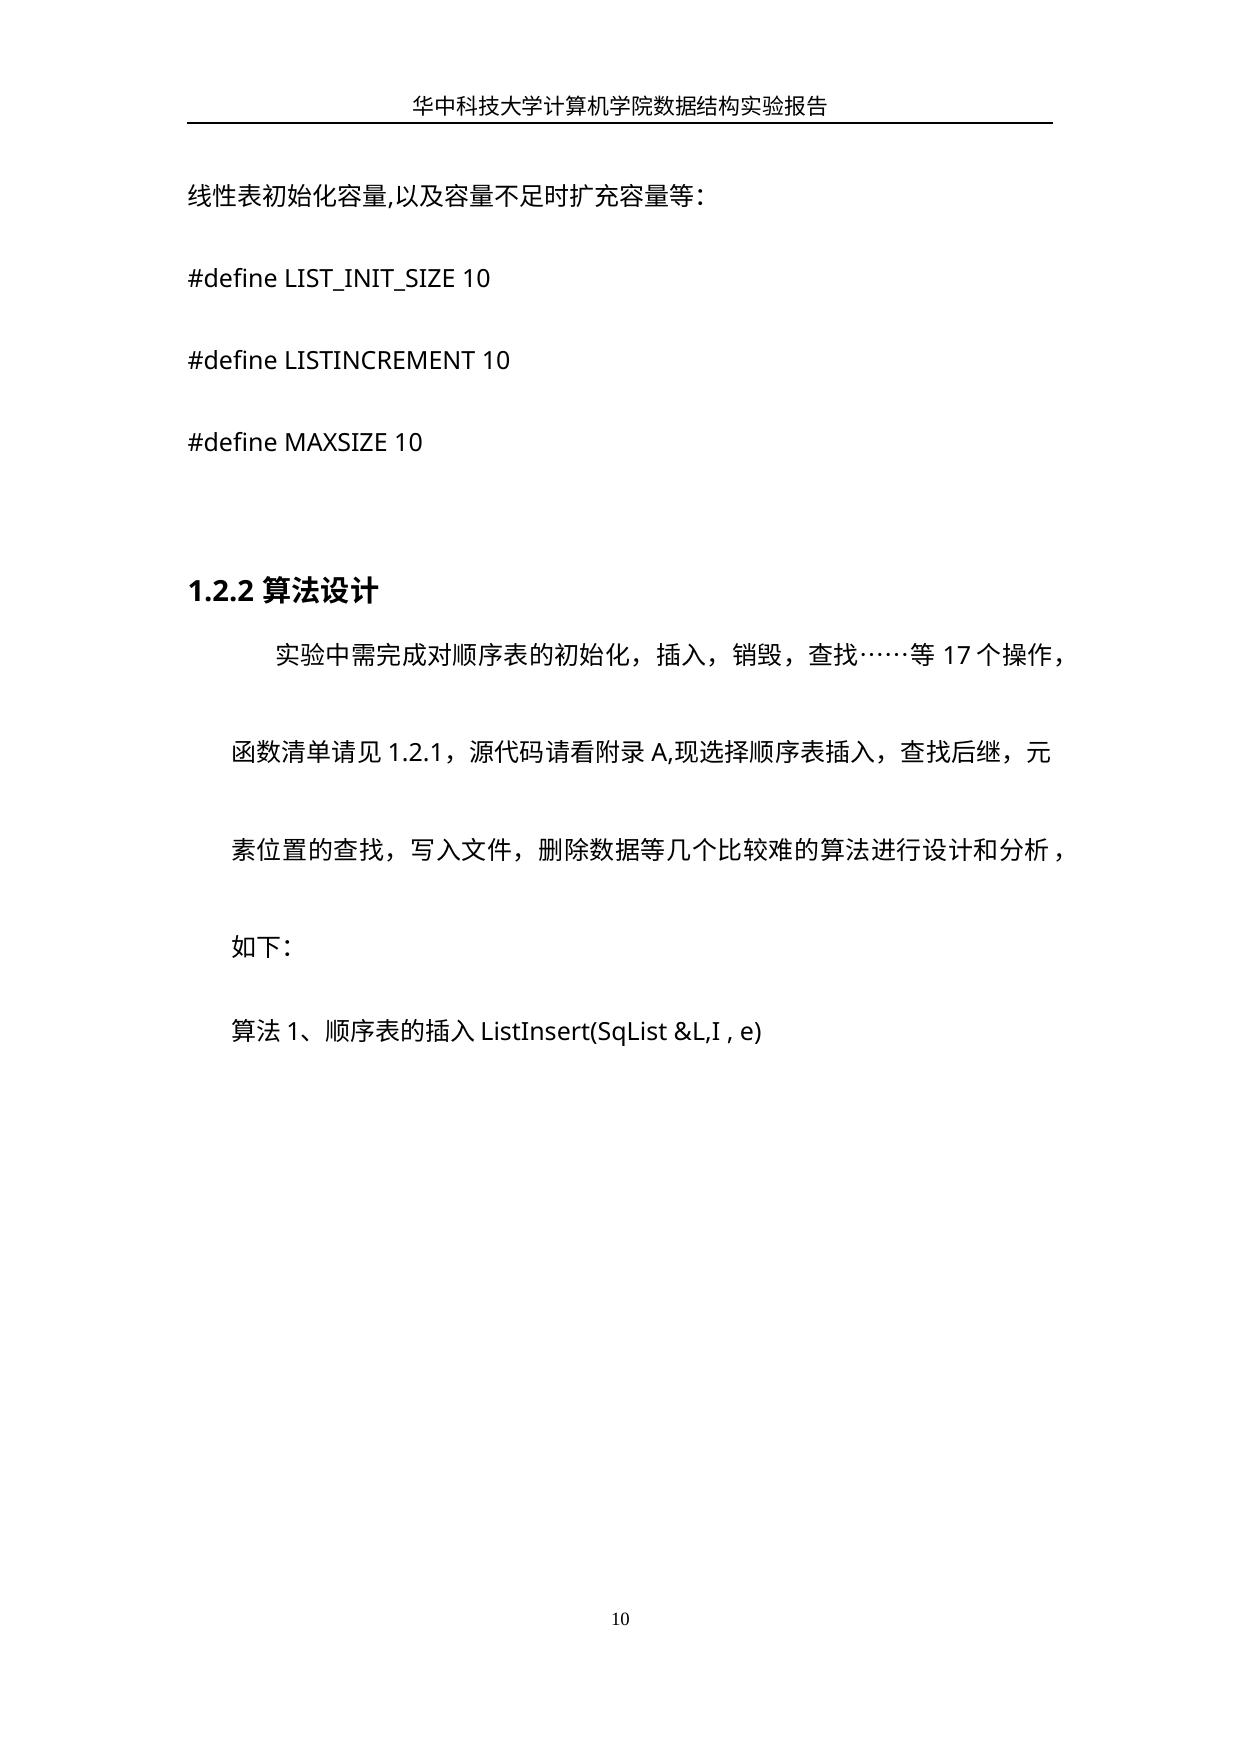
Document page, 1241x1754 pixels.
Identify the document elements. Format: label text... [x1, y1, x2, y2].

text #define MAXSIZE 10 [187, 409, 1053, 474]
text 实验中需完成对顺序表的初始化，插入，销毁，查找……等17个操作，函数清单请见1.2.1，源代码请看附录A,现选择顺序表插入，查找后继，元素位置的查找，写入文件，删除数据等几个比较难的算法进行设计和分析，如下： [231, 621, 1053, 978]
text #define LISTINCREMENT 10 [187, 327, 1053, 392]
text #define LIST_INIT_SIZE 10 [187, 245, 1053, 310]
text 算法1、顺序表的插入ListInsert(SqList &L,I , e) [187, 997, 1053, 1062]
list 算法设计 [187, 556, 1053, 621]
text 线性表初始化容量,以及容量不足时扩充容量等： [187, 162, 1053, 227]
